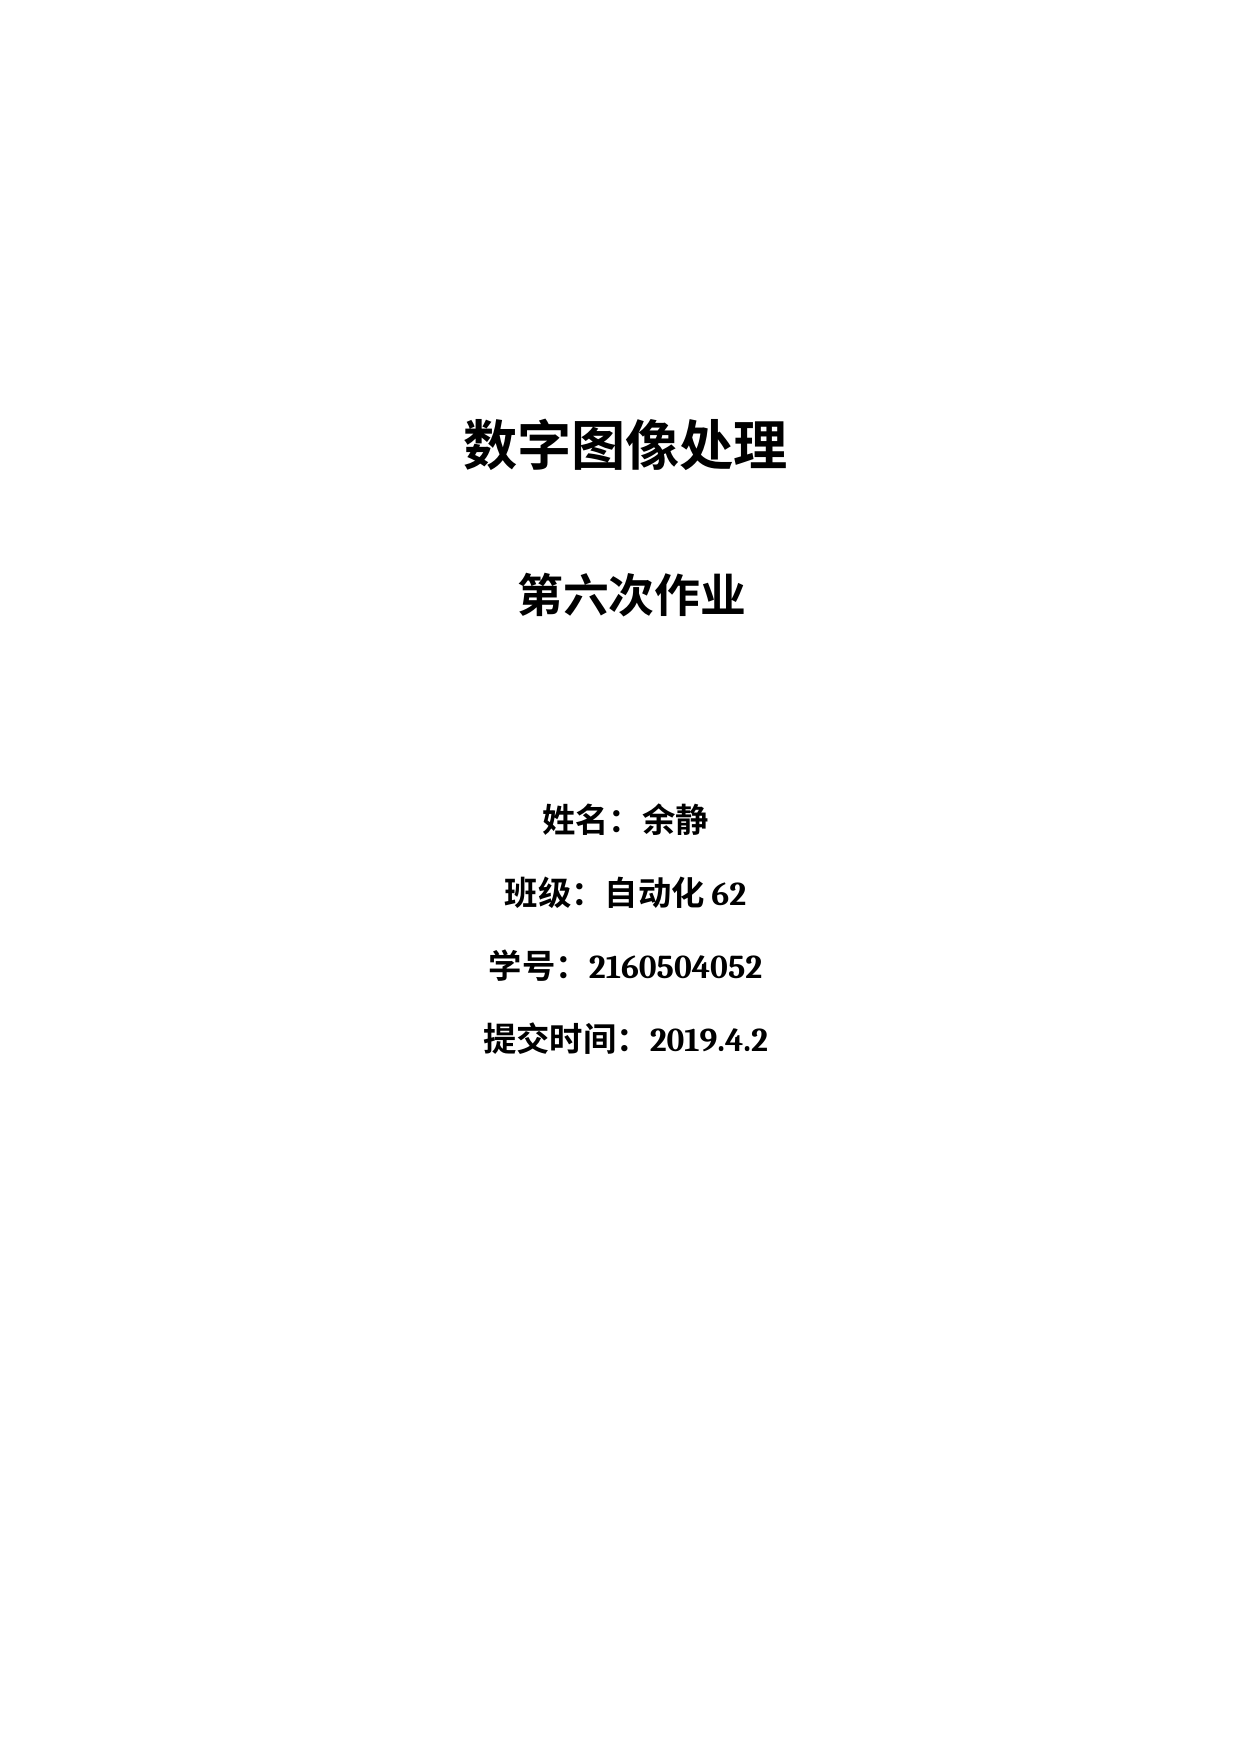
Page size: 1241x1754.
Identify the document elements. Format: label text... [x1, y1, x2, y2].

subtitle 数字图像处理 [175, 402, 1076, 481]
subtitle 第六次作业 [187, 560, 1076, 626]
title 班级：自动化62 [175, 867, 1076, 915]
title 提交时间：2019.4.2 [175, 1013, 1076, 1061]
title 学号：2160504052 [175, 940, 1076, 988]
title 姓名：余静 [175, 793, 1076, 842]
